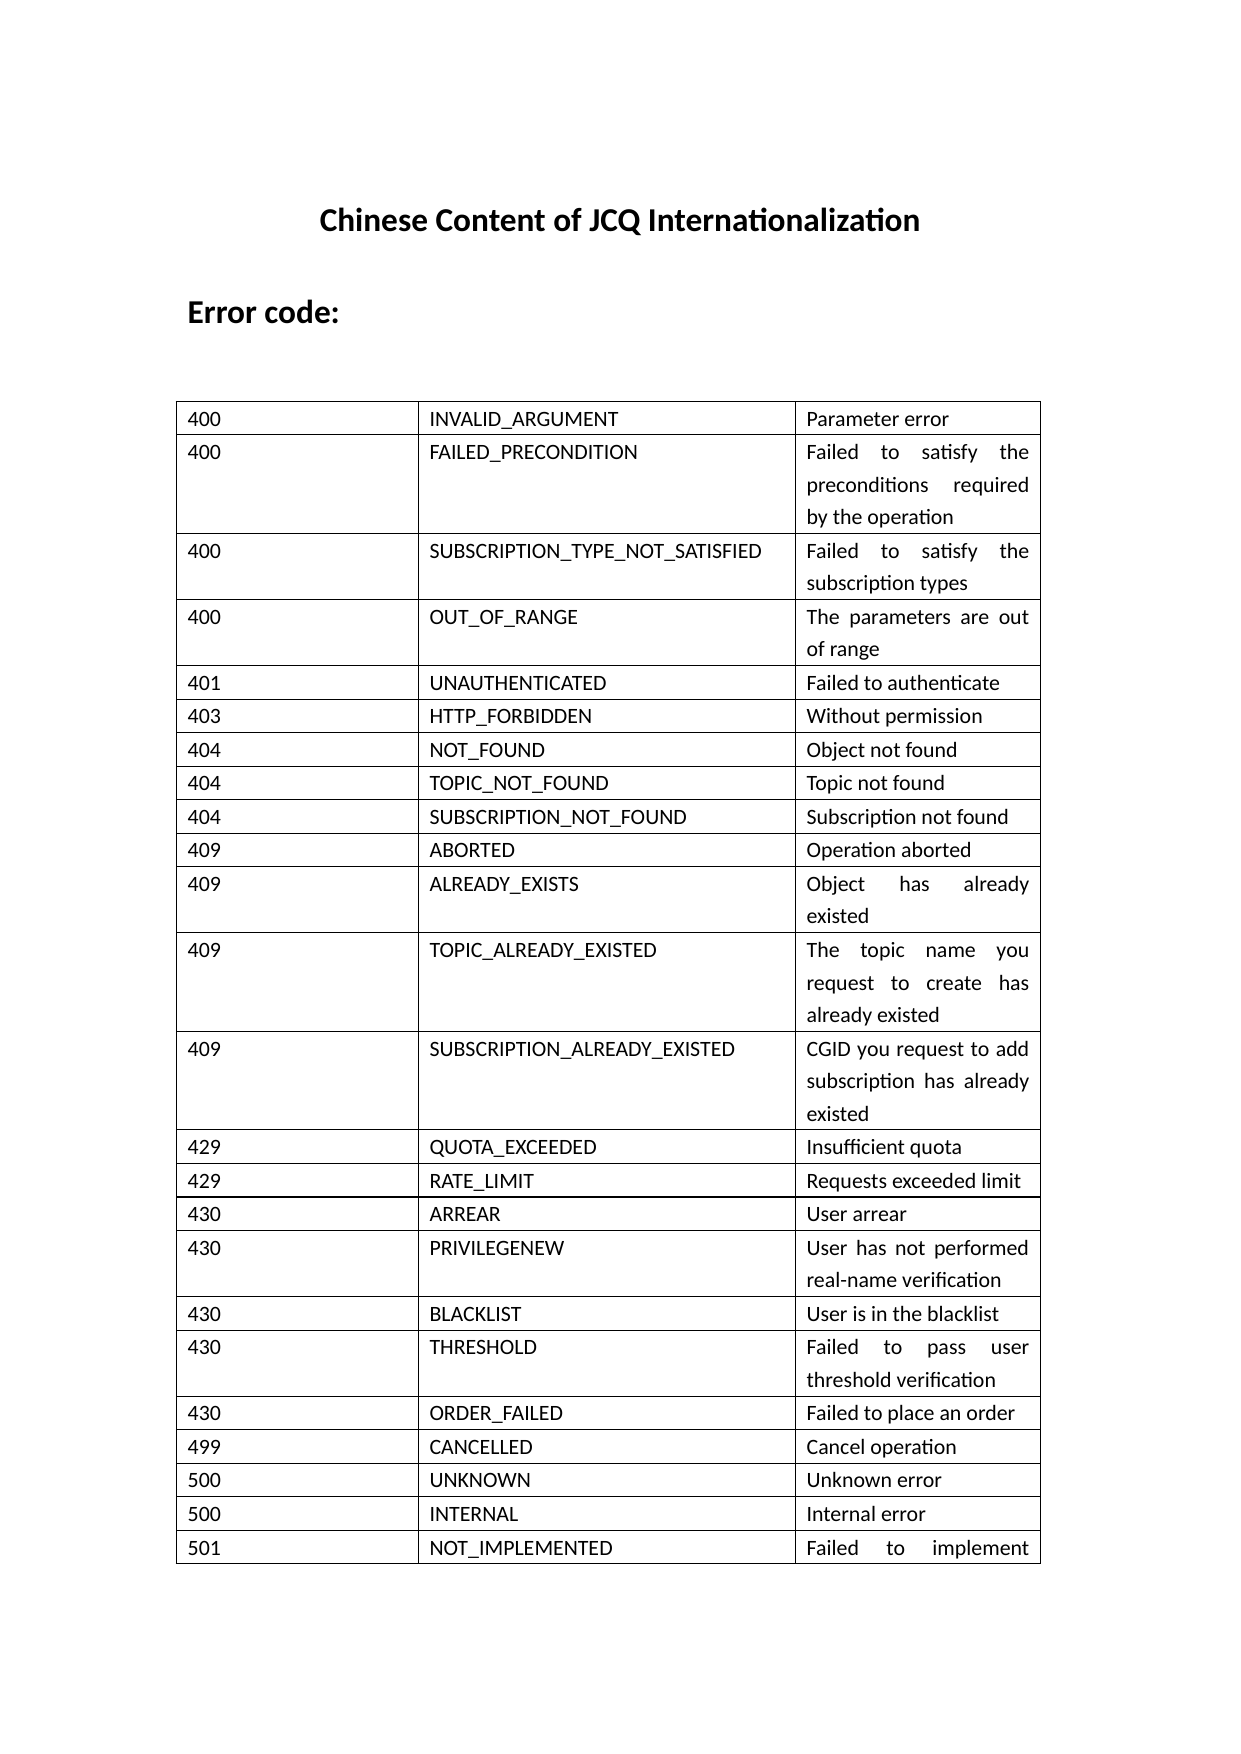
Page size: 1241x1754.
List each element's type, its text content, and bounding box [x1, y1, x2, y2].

table_cell Failed to pass user threshold verification [796, 1331, 1040, 1396]
table_cell 430 [177, 1231, 418, 1296]
table_cell UNKNOWN [419, 1464, 795, 1496]
table_cell 403 [177, 700, 418, 732]
table_header 400 [177, 402, 418, 434]
table_cell 501 [177, 1531, 418, 1563]
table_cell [796, 1531, 1040, 1563]
table_cell 409 [177, 834, 418, 866]
table_cell SUBSCRIPTION_NOT_FOUND [419, 800, 795, 833]
table_cell 404 [177, 800, 418, 833]
table_cell Internal error [796, 1497, 1040, 1530]
table_cell 400 [177, 600, 418, 665]
table_cell The topic name you request to create has already existed [796, 933, 1040, 1031]
table_cell Failed to place an order [796, 1397, 1040, 1429]
table_cell The parameters are out of range [796, 600, 1040, 665]
table_cell 500 [177, 1464, 418, 1496]
table_cell Object has already existed [796, 867, 1040, 932]
table_cell Failed to satisfy the subscription types [796, 534, 1040, 599]
table_cell SUBSCRIPTION_ALREADY_EXISTED [419, 1032, 795, 1129]
table_cell 409 [177, 867, 418, 932]
table_cell 404 [177, 767, 418, 799]
table_cell 401 [177, 666, 418, 698]
subtitle Error code: [187, 279, 1053, 344]
table_cell 499 [177, 1430, 418, 1463]
table_cell 400 [177, 534, 418, 599]
table_cell 409 [177, 933, 418, 1031]
table_cell Object not found [796, 733, 1040, 766]
table_cell User is in the blacklist [796, 1297, 1040, 1329]
table_cell 400 [177, 435, 418, 533]
table_cell CANCELLED [419, 1430, 795, 1463]
table_cell Insufficient quota [796, 1130, 1040, 1163]
table_cell ALREADY_EXISTS [419, 867, 795, 932]
table_cell THRESHOLD [419, 1331, 795, 1396]
table_cell ORDER_FAILED [419, 1397, 795, 1429]
table_cell TOPIC_NOT_FOUND [419, 767, 795, 799]
table_cell NOT_IMPLEMENTED [419, 1531, 795, 1563]
table_cell Unknown error [796, 1464, 1040, 1496]
table_cell RATE_LIMIT [419, 1164, 795, 1196]
table_cell User has not performed real-name verification [796, 1231, 1040, 1296]
table_cell Requests exceeded limit [796, 1164, 1040, 1196]
table_cell 404 [177, 733, 418, 766]
table_cell 430 [177, 1397, 418, 1429]
table_cell 429 [177, 1130, 418, 1163]
table_cell Operation aborted [796, 834, 1040, 866]
table_cell Failed to authenticate [796, 666, 1040, 698]
table_cell SUBSCRIPTION_TYPE_NOT_SATISFIED [419, 534, 795, 599]
table_cell OUT_OF_RANGE [419, 600, 795, 665]
table_cell 430 [177, 1198, 418, 1230]
table_cell Subscription not found [796, 800, 1040, 833]
title Chinese Content of JCQ Internationalization [187, 187, 1053, 252]
table_cell QUOTA_EXCEEDED [419, 1130, 795, 1163]
table_cell INTERNAL [419, 1497, 795, 1530]
table_cell BLACKLIST [419, 1297, 795, 1329]
table_cell Failed to satisfy the preconditions required by the operation [796, 435, 1040, 533]
table_cell Without permission [796, 700, 1040, 732]
table_cell TOPIC_ALREADY_EXISTED [419, 933, 795, 1031]
table_cell HTTP_FORBIDDEN [419, 700, 795, 732]
table_cell 500 [177, 1497, 418, 1530]
table_cell CGID you request to add subscription has already existed [796, 1032, 1040, 1129]
table_cell 429 [177, 1164, 418, 1196]
table_cell 430 [177, 1297, 418, 1329]
table_cell Cancel operation [796, 1430, 1040, 1463]
table_cell 430 [177, 1331, 418, 1396]
table_cell 409 [177, 1032, 418, 1129]
table_cell FAILED_PRECONDITION [419, 435, 795, 533]
table_cell User arrear [796, 1198, 1040, 1230]
table_cell PRIVILEGENEW [419, 1231, 795, 1296]
table_cell Topic not found [796, 767, 1040, 799]
table_cell ABORTED [419, 834, 795, 866]
table_cell NOT_FOUND [419, 733, 795, 766]
table_header Parameter error [796, 402, 1040, 434]
table_cell ARREAR [419, 1198, 795, 1230]
table_cell UNAUTHENTICATED [419, 666, 795, 698]
table_header INVALID_ARGUMENT [419, 402, 795, 434]
